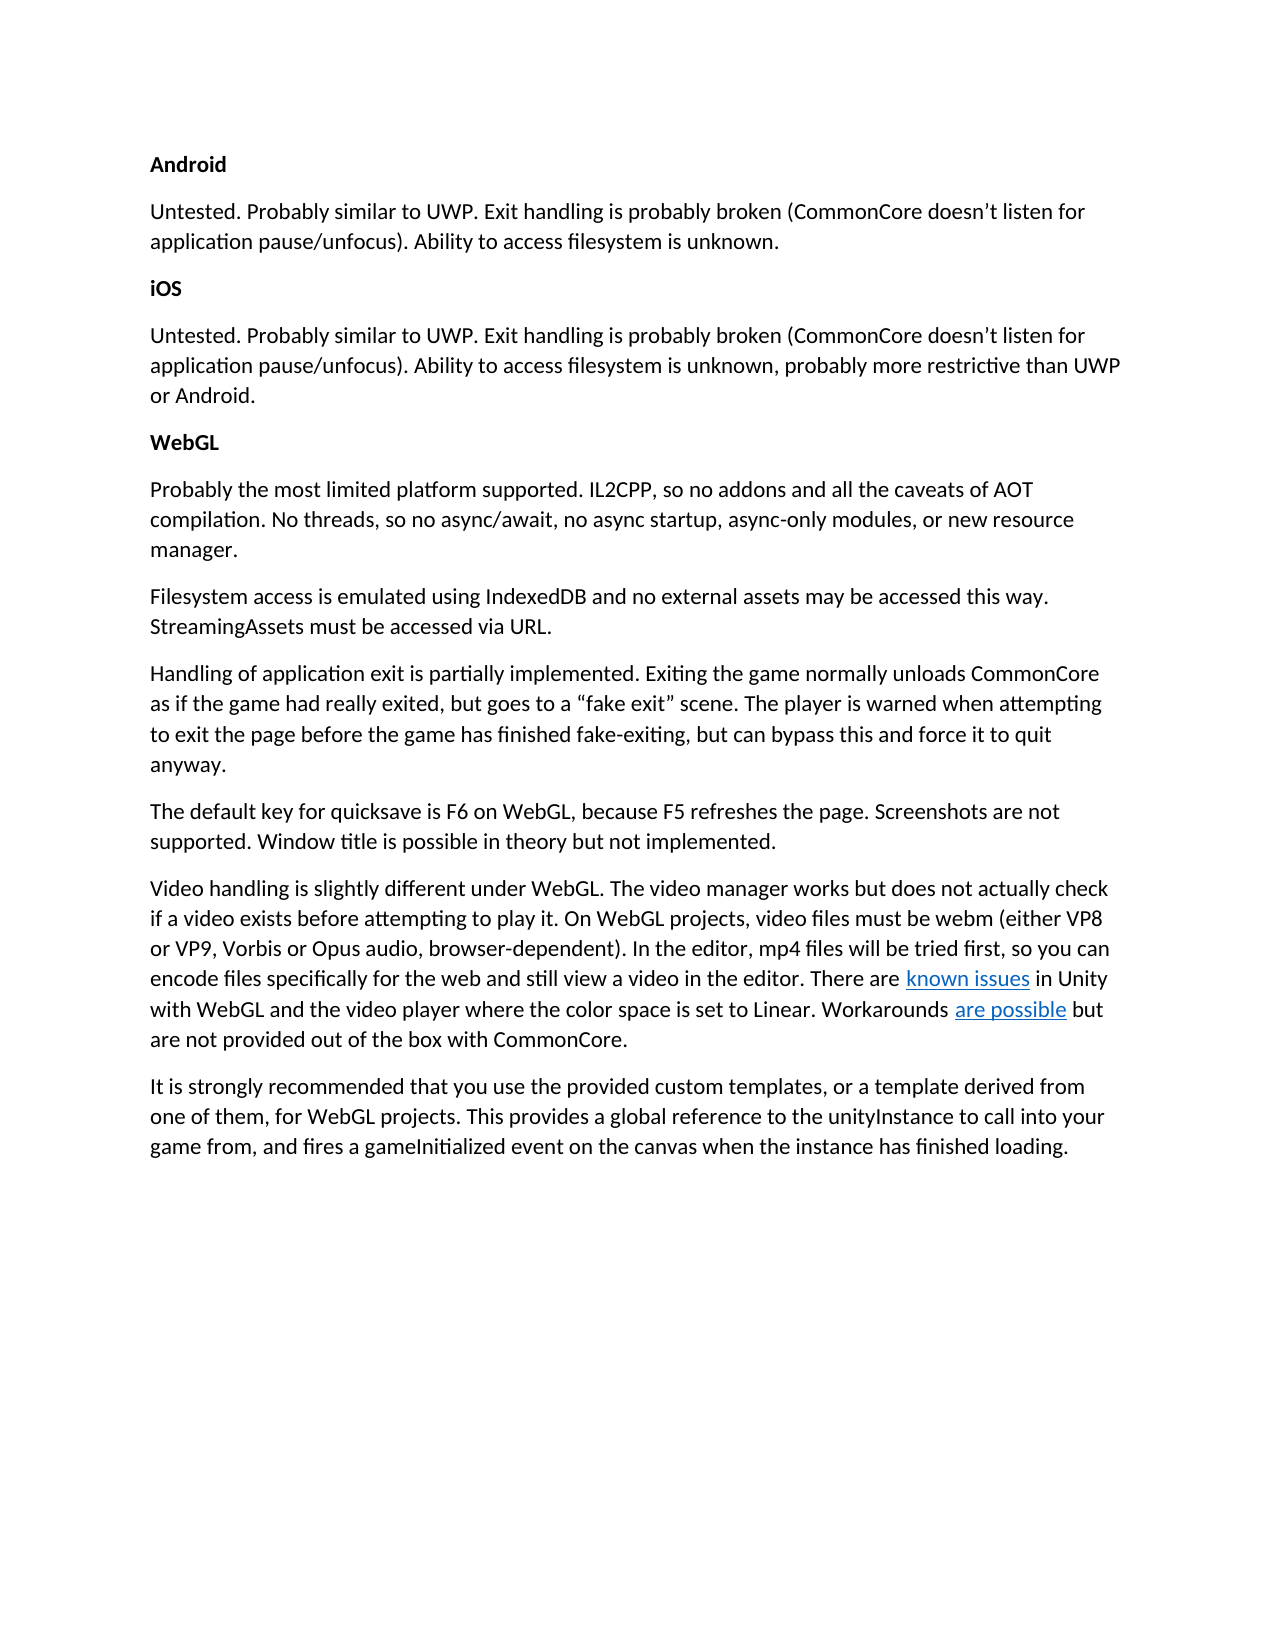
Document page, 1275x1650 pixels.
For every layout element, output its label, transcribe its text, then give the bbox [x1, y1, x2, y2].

text Filesystem access is emulated using IndexedDB and no external assets may be accessed this way. StreamingAssets must be accessed via URL. [150, 582, 1125, 641]
text Probably the most limited platform supported. IL2CPP, so no addons and all the caveats of AOT compilation. No threads, so no async/await, no async startup, async-only modules, or new resource manager. [150, 475, 1125, 563]
text Video handling is slightly different under WebGL. The video manager works but does not actually check if a video exists before attempting to play it. On WebGL projects, video files must be webm (either VP8 or VP9, Vorbis or Opus audio, browser-dependent). In the editor, mp4 files will be tried first, so you can encode files specifically for the web and still view a video in the editor. There are known issues in Unity with WebGL and the video player where the color space is set to Linear. Workarounds are possible but are not provided out of the box with CommonCore. [150, 874, 1125, 1053]
text Android [150, 150, 1125, 178]
text It is strongly recommended that you use the provided custom templates, or a template derived from one of them, for WebGL projects. This provides a global reference to the unityInstance to call into your game from, and fires a gameInitialized event on the canvas when the instance has finished loading. [150, 1072, 1125, 1160]
text Handling of application exit is partially implemented. Exiting the game normally unloads CommonCore as if the game had really exited, but goes to a “fake exit” scene. The player is warned when attempting to exit the page before the game has finished fake-exiting, but can bypass this and force it to quit anyway. [150, 659, 1125, 778]
text iOS [150, 274, 1125, 302]
text The default key for quicksave is F6 on WebGL, because F5 refreshes the page. Screenshots are not supported. Window title is possible in theory but not implemented. [150, 797, 1125, 855]
text Untested. Probably similar to UWP. Exit handling is probably broken (CommonCore doesn’t listen for application pause/unfocus). Ability to access filesystem is unknown. [150, 197, 1125, 255]
text Untested. Probably similar to UWP. Exit handling is probably broken (CommonCore doesn’t listen for application pause/unfocus). Ability to access filesystem is unknown, probably more restrictive than UWP or Android. [150, 321, 1125, 409]
text WebGL [150, 428, 1125, 456]
